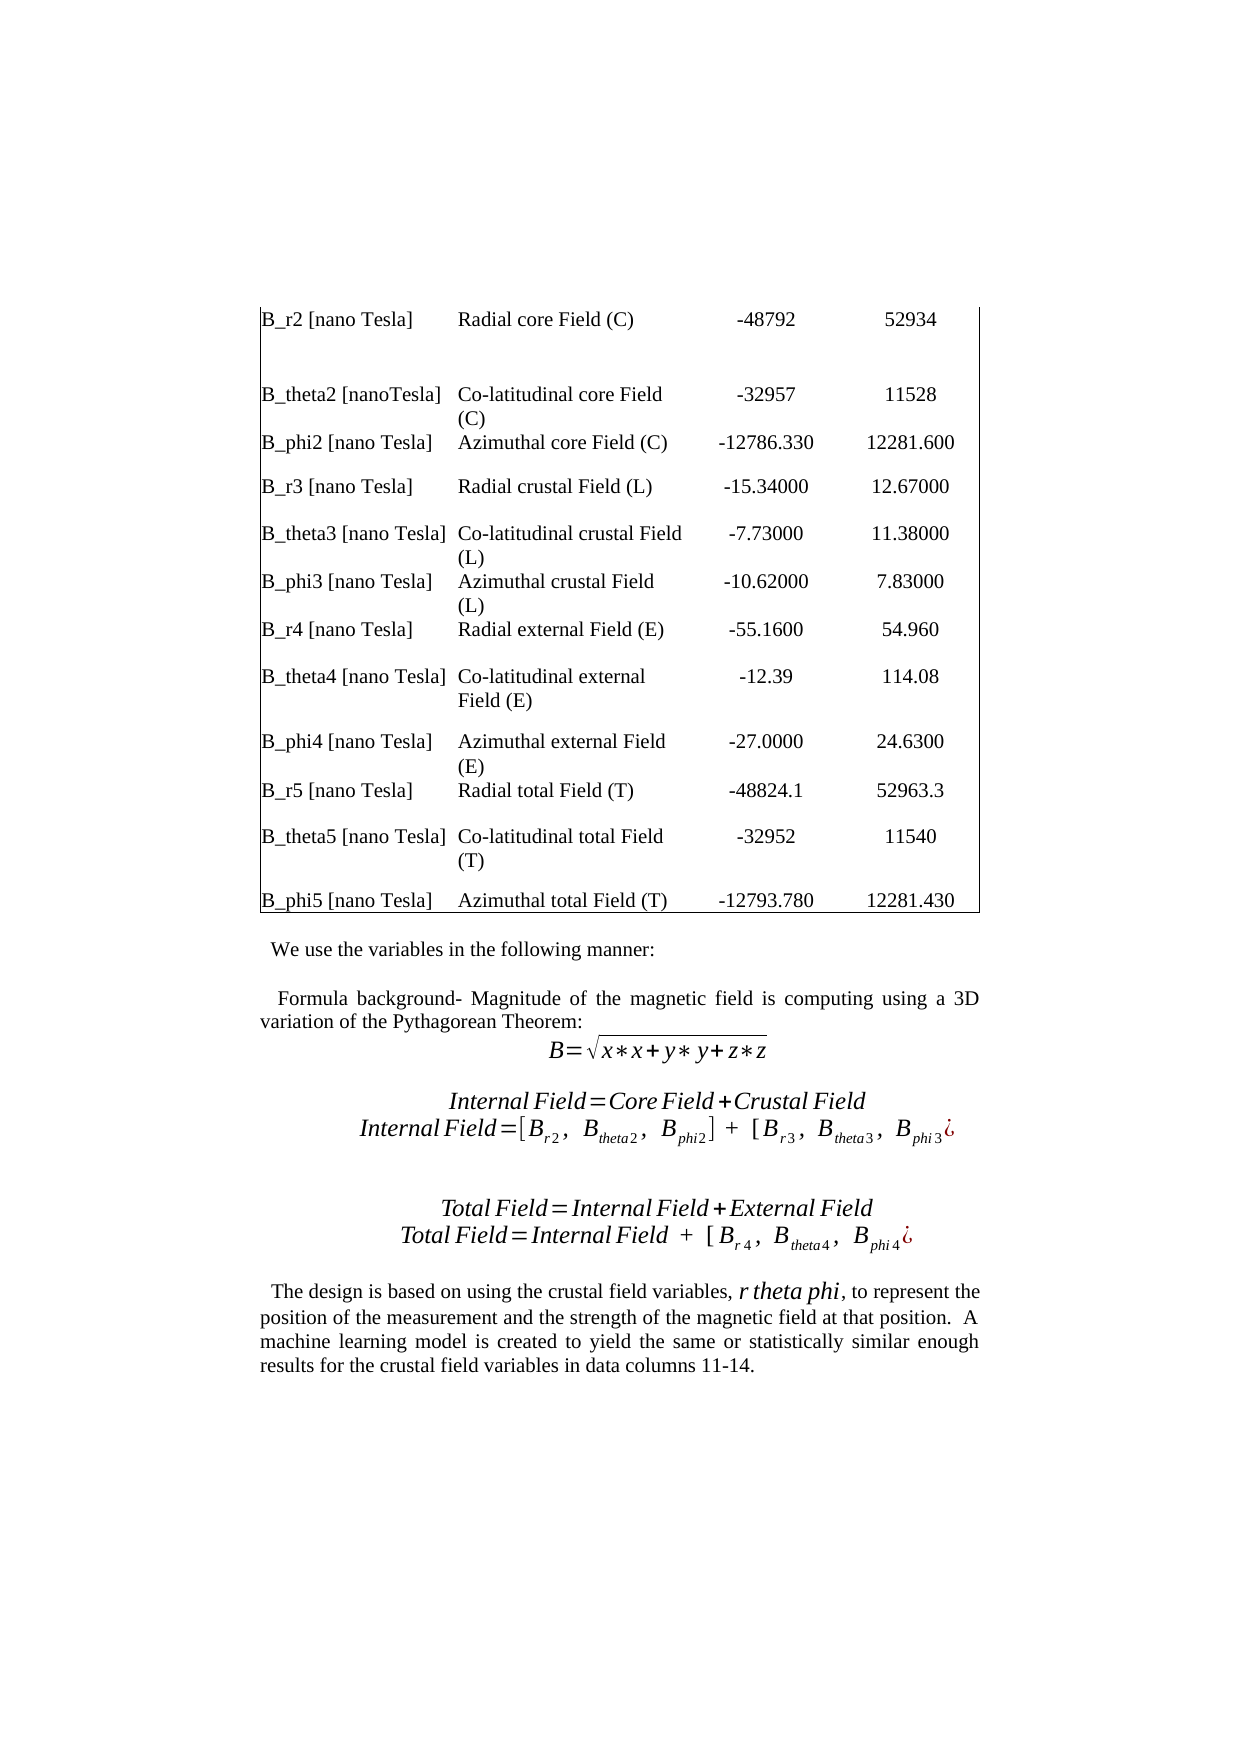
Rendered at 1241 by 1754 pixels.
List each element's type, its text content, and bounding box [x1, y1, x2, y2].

table_cell -27.0000 [691, 730, 841, 778]
table_cell -32957 [691, 382, 841, 430]
table_cell B_r5 [nano Tesla] [261, 778, 457, 824]
table_cell 24.6300 [841, 730, 979, 778]
table_cell B_theta5 [nano Tesla] [261, 824, 457, 888]
table_cell 12281.430 [841, 888, 979, 912]
table_cell -12786.330 [691, 430, 841, 474]
table_cell Azimuthal total Field (T) [457, 888, 691, 912]
text Formula background- Magnitude of the magnetic field is computing using a 3D variation of the Pythagorean Theorem: [260, 985, 980, 1033]
table_cell -12.39 [691, 664, 841, 729]
table_cell B_theta4 [nano Tesla] [261, 664, 457, 729]
text We use the variables in the following manner: [260, 937, 980, 961]
table_cell 52963.3 [841, 778, 979, 824]
table_cell Radial external Field (E) [457, 617, 691, 664]
table_cell -32952 [691, 824, 841, 888]
table_cell 52934 [841, 307, 979, 382]
table_cell B_phi3 [nano Tesla] [261, 569, 457, 617]
table_cell Co-latitudinal crustal Field (L) [457, 521, 691, 569]
table_cell 114.08 [841, 664, 979, 729]
table_cell Co-latitudinal total Field (T) [457, 824, 691, 888]
table_cell Radial crustal Field (L) [457, 475, 691, 521]
table_cell B_phi4 [nano Tesla] [261, 730, 457, 778]
table_cell -55.1600 [691, 617, 841, 664]
table_cell -7.73000 [691, 521, 841, 569]
table_cell Azimuthal external Field (E) [457, 730, 691, 778]
table_cell B_theta3 [nano Tesla] [261, 521, 457, 569]
table_cell Azimuthal core Field (C) [457, 430, 691, 474]
table_cell -12793.780 [691, 888, 841, 912]
table_cell Azimuthal crustal Field (L) [457, 569, 691, 617]
table_cell B_r2 [nano Tesla] [261, 307, 457, 382]
table_cell B_theta2 [nanoTesla] [261, 382, 457, 430]
table_cell Radial total Field (T) [457, 778, 691, 824]
table_cell 54.960 [841, 617, 979, 664]
table_cell 7.83000 [841, 569, 979, 617]
table_cell Co-latitudinal external Field (E) [457, 664, 691, 729]
table_cell 11528 [841, 382, 979, 430]
table_cell 11540 [841, 824, 979, 888]
text The design is based on using the crustal field variables, , to represent the position of the measurement and the strength of the magnetic field at that position. A machine learning model is created to yield the same or statistically similar enough results for the crustal field variables in data columns 11-14. [260, 1277, 980, 1377]
table_cell 11.38000 [841, 521, 979, 569]
table_cell Co-latitudinal core Field (C) [457, 382, 691, 430]
table_cell -48824.1 [691, 778, 841, 824]
table_cell 12281.600 [841, 430, 979, 474]
table_cell B_r3 [nano Tesla] [261, 475, 457, 521]
table_cell B_r4 [nano Tesla] [261, 617, 457, 664]
table_cell -48792 [691, 307, 841, 382]
table_cell Radial core Field (C) [457, 307, 691, 382]
table_cell -15.34000 [691, 475, 841, 521]
table_cell B_phi2 [nano Tesla] [261, 430, 457, 474]
table_cell -10.62000 [691, 569, 841, 617]
table_cell 12.67000 [841, 475, 979, 521]
table_cell B_phi5 [nano Tesla] [261, 888, 457, 912]
